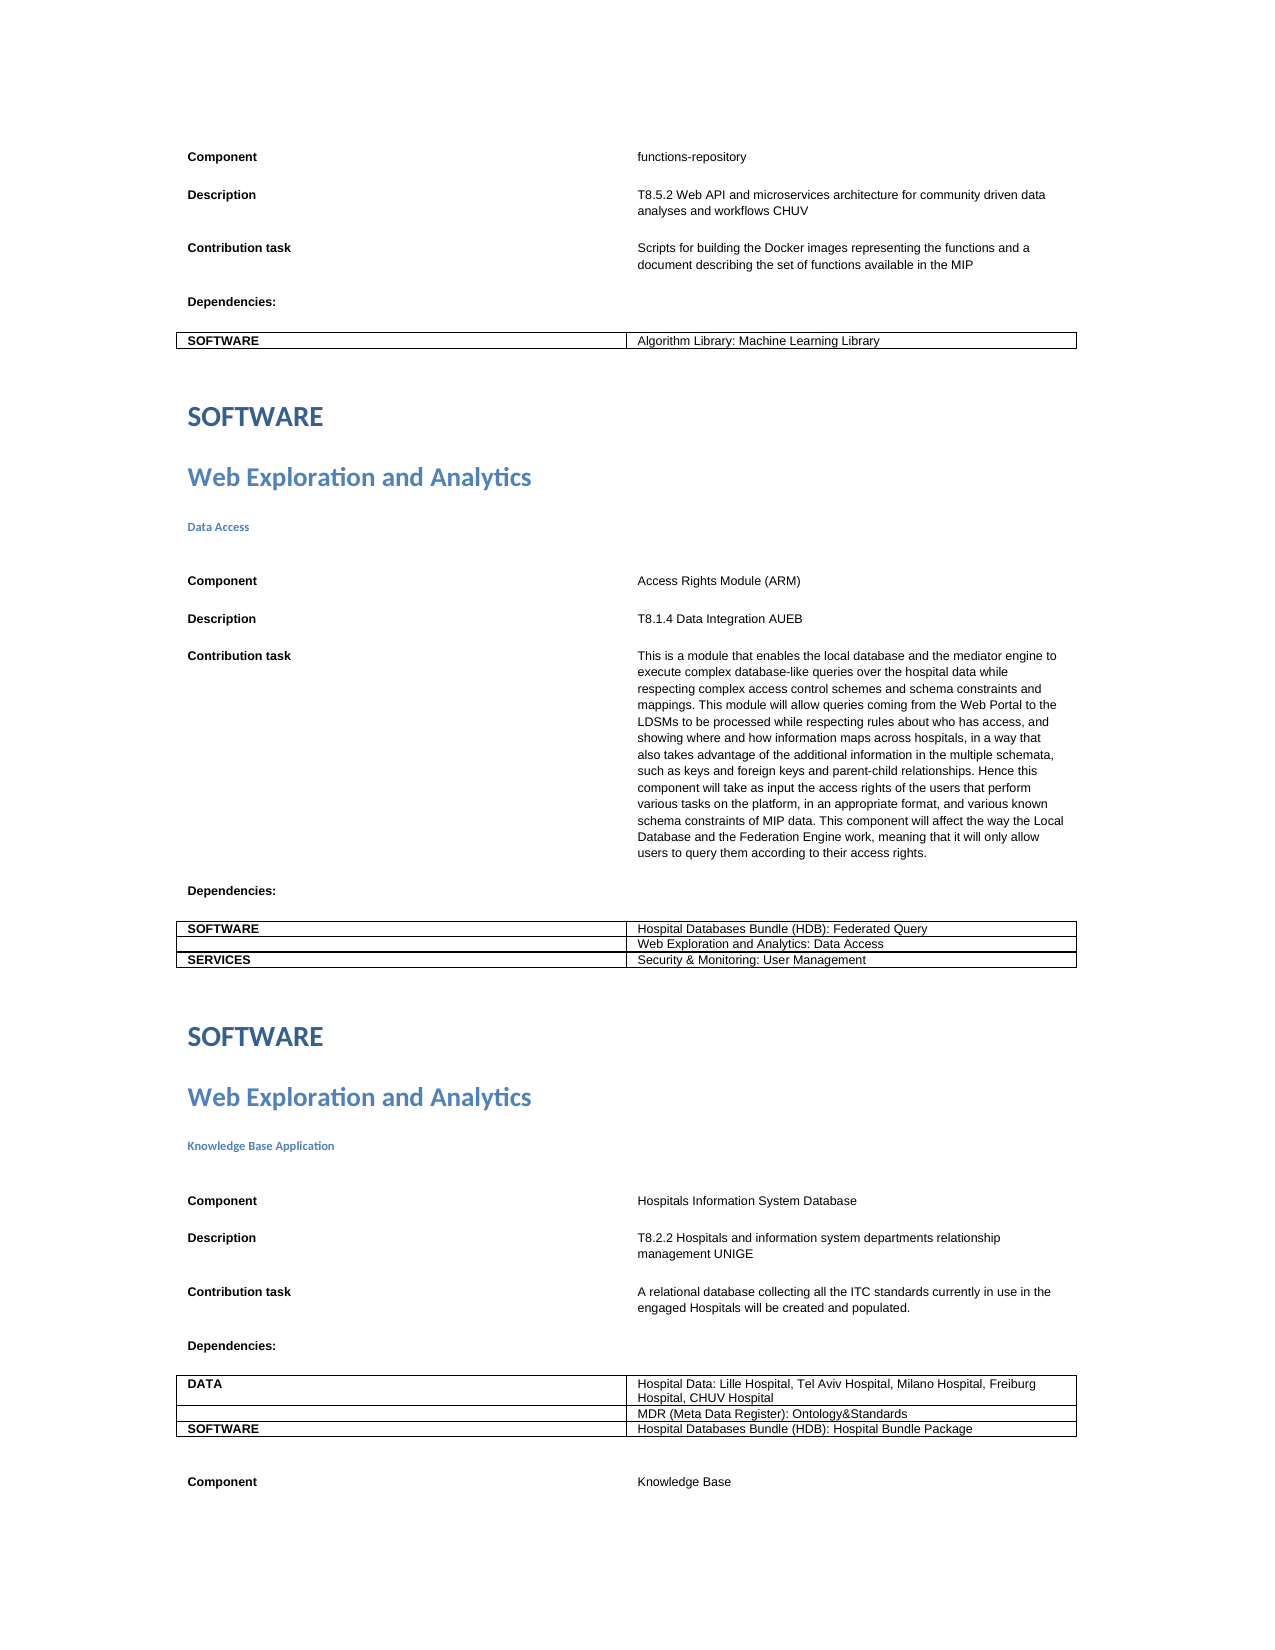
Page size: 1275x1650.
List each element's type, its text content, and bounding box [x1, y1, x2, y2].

table_cell Scripts for building the Docker images representing the functions and a document describing the set of functions available in the MIP [626, 241, 1076, 295]
table_cell Description [176, 1231, 626, 1284]
text Dependencies: [187, 295, 1087, 309]
table_cell SERVICES [177, 953, 626, 967]
table_header Access Rights Module (ARM) [626, 574, 1076, 611]
text Dependencies: [187, 883, 1087, 898]
table_cell Description [176, 611, 626, 648]
table_header Component [176, 150, 626, 187]
subtitle SOFTWARE [187, 398, 1087, 434]
table_header SOFTWARE [177, 333, 626, 347]
table_cell This is a module that enables the local database and the mediator engine to execute complex database-like queries over the hospital data while respecting complex access control schemes and schema constraints and mappings. This module will allow queries coming from the Web Portal to the LDSMs to be processed while respecting rules about who has access, and showing where and how information maps across hospitals, in a way that also takes advantage of the additional information in the multiple schemata, such as keys and foreign keys and parent-child relationships. Hence this component will take as input the access rights of the users that perform various tasks on the platform, in an appropriate format, and various known schema constraints of MIP data. This component will affect the way the Local Database and the Federation Engine work, meaning that it will only allow users to query them according to their access rights. [626, 649, 1076, 883]
table_header Component [176, 574, 626, 611]
table_cell Hospital Databases Bundle (HDB): Hospital Bundle Package [627, 1422, 1076, 1436]
subtitle Web Exploration and Analytics [187, 1080, 1087, 1113]
subtitle Data Access [187, 519, 1087, 534]
table_cell Contribution task [176, 1284, 626, 1338]
table_cell Contribution task [176, 649, 626, 883]
table_cell T8.5.2 Web API and microservices architecture for community driven data analyses and workflows CHUV [626, 187, 1076, 241]
table_cell Security & Monitoring: User Management [627, 953, 1076, 967]
table_cell T8.1.4 Data Integration AUEB [626, 611, 1076, 648]
table_header Algorithm Library: Machine Learning Library [627, 333, 1076, 347]
table_cell Contribution task [176, 241, 626, 295]
table_cell Description [176, 187, 626, 241]
subtitle Knowledge Base Application [187, 1138, 1087, 1154]
table_cell SOFTWARE [177, 1422, 626, 1436]
table_header Hospital Databases Bundle (HDB): Federated Query [627, 922, 1076, 936]
table_header DATA [177, 1376, 626, 1405]
table_cell [177, 1406, 626, 1421]
subtitle Web Exploration and Analytics [187, 460, 1087, 493]
text Dependencies: [187, 1338, 1087, 1352]
table_header functions-repository [626, 150, 1076, 187]
table_cell A relational database collecting all the ITC standards currently in use in the engaged Hospitals will be created and populated. [626, 1284, 1076, 1338]
table_header Component [176, 1474, 626, 1489]
table_cell Web Exploration and Analytics: Data Access [627, 937, 1076, 951]
table_cell [177, 937, 626, 951]
table_cell T8.2.2 Hospitals and information system departments relationship management UNIGE [626, 1231, 1076, 1284]
table_header SOFTWARE [177, 922, 626, 936]
table_header Hospitals Information System Database [626, 1193, 1076, 1231]
table_header Hospital Data: Lille Hospital, Tel Aviv Hospital, Milano Hospital, Freiburg Hospital, CHUV Hospital [627, 1376, 1076, 1405]
subtitle SOFTWARE [187, 1018, 1087, 1053]
table_header Component [176, 1193, 626, 1231]
table_cell MDR (Meta Data Register): Ontology&Standards [627, 1406, 1076, 1421]
table_header Knowledge Base [626, 1474, 1076, 1489]
